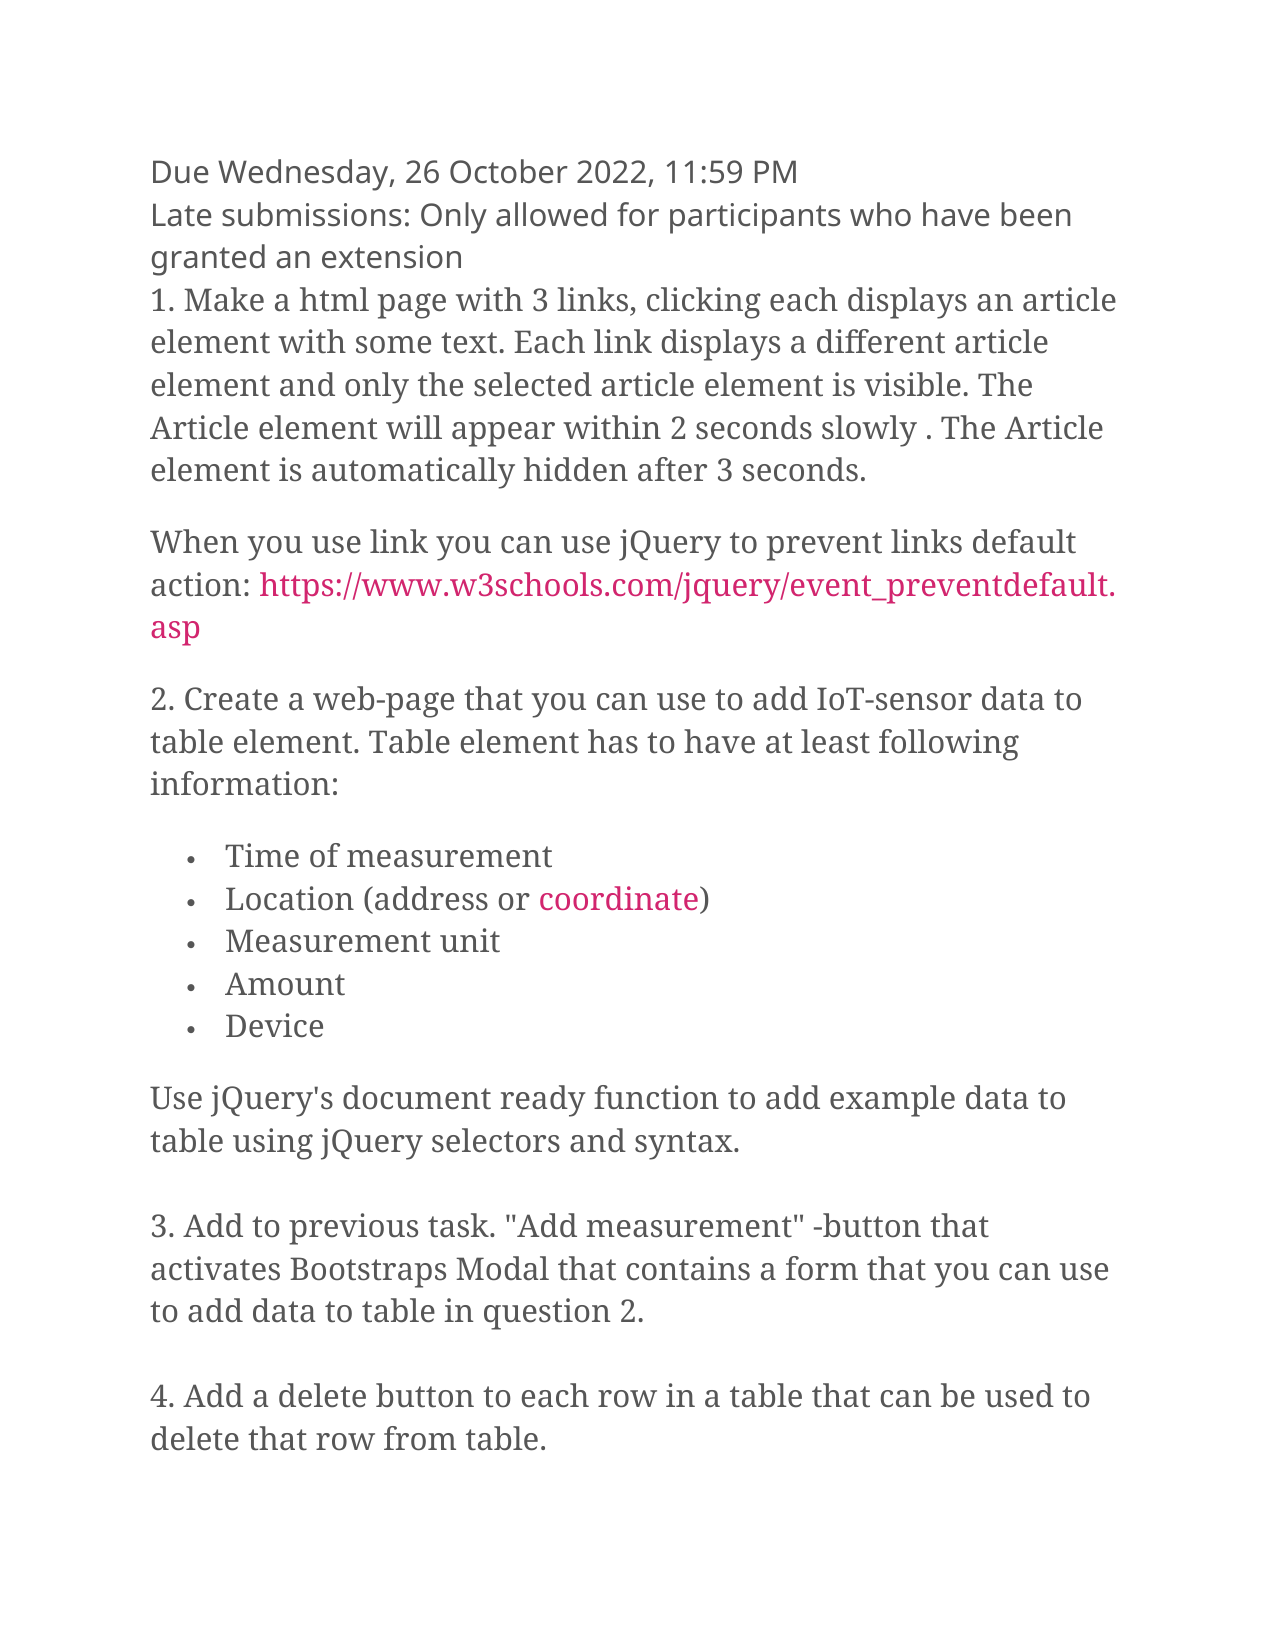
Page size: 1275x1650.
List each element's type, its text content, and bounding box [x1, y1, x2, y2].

list Device [187, 1004, 1125, 1047]
text 1. Make a html page with 3 links, clicking each displays an article element with some text. Each link displays a different article element and only the selected article element is visible. The Article element will appear within 2 seconds slowly . The Article element is automatically hidden after 3 seconds. [150, 278, 1125, 491]
text Late submissions: Only allowed for participants who have been granted an extension [150, 193, 1125, 278]
list Time of measurement [187, 834, 1125, 877]
text 2. Create a web-page that you can use to add IoT-sensor data to table element. Table element has to have at least following information: [150, 677, 1125, 805]
list Amount [187, 962, 1125, 1004]
text Due Wednesday, 26 October 2022, 11:59 PM [150, 150, 1125, 193]
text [150, 1076, 1125, 1459]
list Location (address or coordinate) [187, 877, 1125, 919]
text When you use link you can use jQuery to prevent links default action: https://www.w3schools.com/jquery/event_preventdefault.asp [150, 520, 1125, 648]
list Measurement unit [187, 919, 1125, 962]
